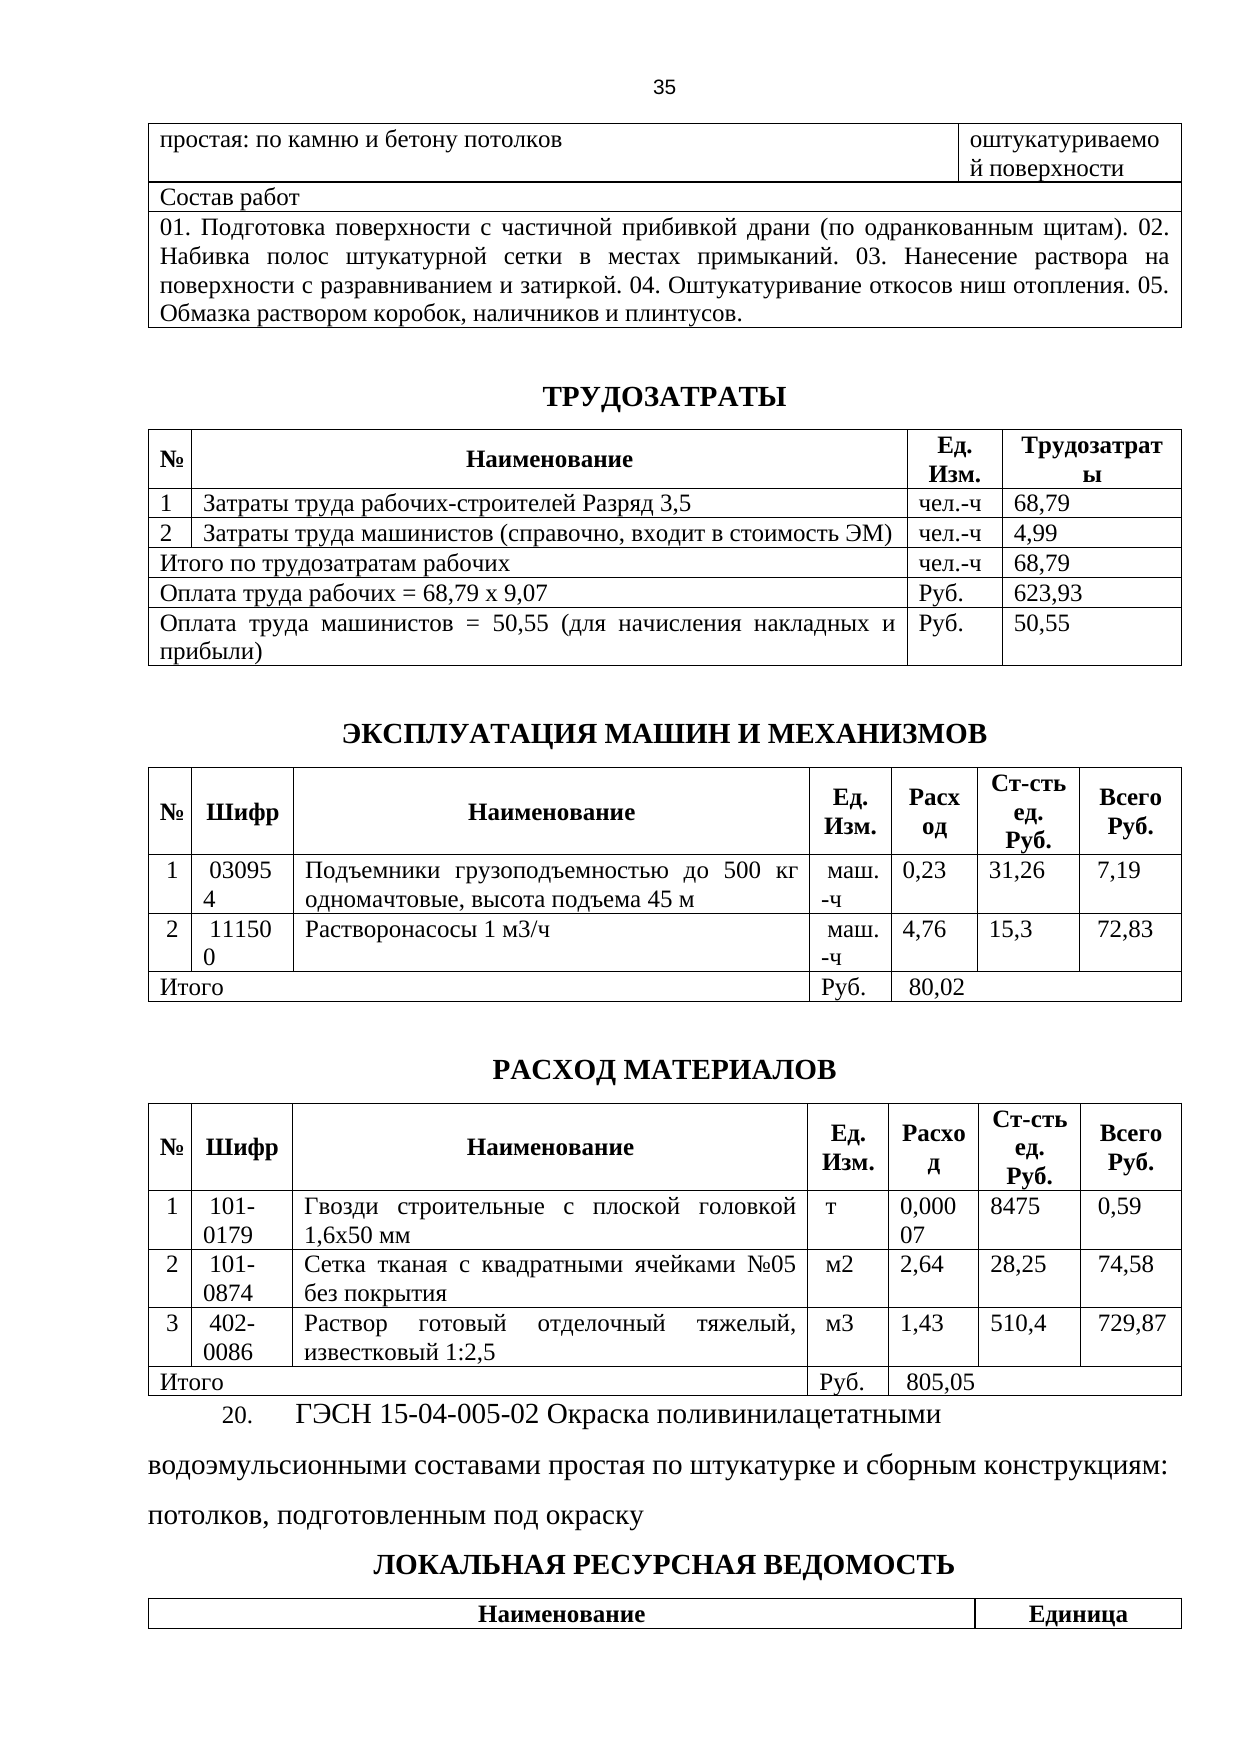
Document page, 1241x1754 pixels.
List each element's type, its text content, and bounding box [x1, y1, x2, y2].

table_cell чел.-ч [908, 518, 1002, 547]
table_header Ст-сть ед. Руб. [978, 768, 1079, 854]
table_cell 805,05 [889, 1367, 1181, 1395]
table_cell Растворонасосы 1 м3/ч [294, 914, 809, 971]
table_header Расход [889, 1104, 978, 1190]
text ЛОКАЛЬНАЯ РЕСУРСНАЯ ВЕДОМОСТЬ [148, 1547, 1181, 1581]
table_cell Итого [149, 1367, 807, 1395]
table_cell т [808, 1191, 888, 1248]
table_cell Оплата труда рабочих = 68,79 x 9,07 [149, 578, 907, 607]
table_cell 1 [149, 855, 191, 913]
table_cell Гвозди строительные с плоской головкой 1,6x50 мм [293, 1191, 807, 1248]
table_cell Руб. [908, 608, 1002, 665]
table_cell 7,19 [1080, 855, 1181, 913]
table_cell маш.-ч [810, 855, 891, 913]
table_cell 2 [149, 1250, 191, 1307]
table_cell 111500 [192, 914, 293, 971]
table_cell чел.-ч [908, 489, 1002, 517]
table_cell 15,3 [978, 914, 1079, 971]
table_cell 50,55 [1003, 608, 1181, 665]
table_header № [149, 1104, 191, 1190]
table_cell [149, 124, 958, 181]
table_cell 510,4 [979, 1308, 1080, 1366]
table_cell м3 [808, 1308, 888, 1366]
table_cell Затраты труда машинистов (справочно, входит в стоимость ЭМ) [192, 518, 907, 547]
table_cell Подъемники грузоподъемностью до 500 кг одномачтовые, высота подъема 45 м [294, 855, 809, 913]
table_header Ед. Изм. [908, 430, 1002, 487]
table_cell 8475 [979, 1191, 1080, 1248]
table_cell 01. Подготовка поверхности с частичной прибивкой драни (по одранкованным щитам). 02. Набивка полос штукатурной сетки в местах примыканий. 03. Нанесение раствора на поверхности с разравниванием и затиркой. 04. Оштукатуривание откосов ниш отопления. 05. Обмазка раствором коробок, наличников и плинтусов. [149, 212, 1181, 327]
table_cell 0,23 [892, 855, 977, 913]
list ГЭСН 15-04-005-02 Окраска поливинилацетатными водоэмульсионными составами простая по штукатурке и сборным конструкциям: потолков, подготовленным под окраску [148, 1396, 1181, 1531]
text ТРУДОЗАТРАТЫ [148, 379, 1181, 412]
table_cell 0,00007 [889, 1191, 978, 1248]
table_header Шифр [192, 1104, 292, 1190]
table_cell маш.-ч [810, 914, 891, 971]
table_cell Итого [149, 972, 809, 1001]
table_header № [149, 430, 191, 487]
table_cell 1 [149, 489, 191, 517]
table_header Наименование [294, 768, 809, 854]
table_cell 729,87 [1081, 1308, 1181, 1366]
table_header Наименование [293, 1104, 807, 1190]
table_cell Оплата труда машинистов = 50,55 (для начисления накладных и прибыли) [149, 608, 907, 665]
table_cell Руб. [810, 972, 891, 1001]
table_cell 3 [149, 1308, 191, 1366]
table_cell Итого по трудозатратам рабочих [149, 548, 907, 577]
table_header Наименование [149, 1599, 974, 1627]
table_cell 72,83 [1080, 914, 1181, 971]
table_header Ст-сть ед. Руб. [979, 1104, 1080, 1190]
table_cell чел.-ч [908, 548, 1002, 577]
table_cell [959, 124, 1181, 181]
table_header № [149, 768, 191, 854]
table_cell Сетка тканая с квадратными ячейками №05 без покрытия [293, 1250, 807, 1307]
table_cell 402-0086 [192, 1308, 292, 1366]
table_cell Руб. [808, 1367, 888, 1395]
table_cell 2 [149, 518, 191, 547]
text РАСХОД МАТЕРИАЛОВ [148, 1052, 1181, 1086]
table_header Расход [892, 768, 977, 854]
table_cell 1 [149, 1191, 191, 1248]
table_header Ед. Изм. [808, 1104, 888, 1190]
table_cell 623,93 [1003, 578, 1181, 607]
table_cell Затраты труда рабочих-строителей Разряд 3,5 [192, 489, 907, 517]
table_header Наименование [192, 430, 907, 487]
table_cell Состав работ [149, 183, 1181, 211]
table_cell 2 [149, 914, 191, 971]
table_header Всего Руб. [1080, 768, 1181, 854]
table_cell 31,26 [978, 855, 1079, 913]
table_cell 0,59 [1081, 1191, 1181, 1248]
table_cell 68,79 [1003, 548, 1181, 577]
table_cell 28,25 [979, 1250, 1080, 1307]
table_header Шифр [192, 768, 293, 854]
table_header Ед. Изм. [810, 768, 891, 854]
table_cell м2 [808, 1250, 888, 1307]
table_cell Руб. [908, 578, 1002, 607]
table_header Всего Руб. [1081, 1104, 1181, 1190]
table_cell 101-0874 [192, 1250, 292, 1307]
table_cell 030954 [192, 855, 293, 913]
table_header Трудозатраты [1003, 430, 1181, 487]
table_header Единица измерения [976, 1599, 1181, 1627]
table_cell 1,43 [889, 1308, 978, 1366]
text ЭКСПЛУАТАЦИЯ МАШИН И МЕХАНИЗМОВ [148, 717, 1181, 750]
table_cell 4,99 [1003, 518, 1181, 547]
table_cell 80,02 [892, 972, 1181, 1001]
table_cell 2,64 [889, 1250, 978, 1307]
table_cell Раствор готовый отделочный тяжелый, известковый 1:2,5 [293, 1308, 807, 1366]
table_cell 74,58 [1081, 1250, 1181, 1307]
table_cell 101-0179 [192, 1191, 292, 1248]
table_cell 4,76 [892, 914, 977, 971]
table_cell 68,79 [1003, 489, 1181, 517]
